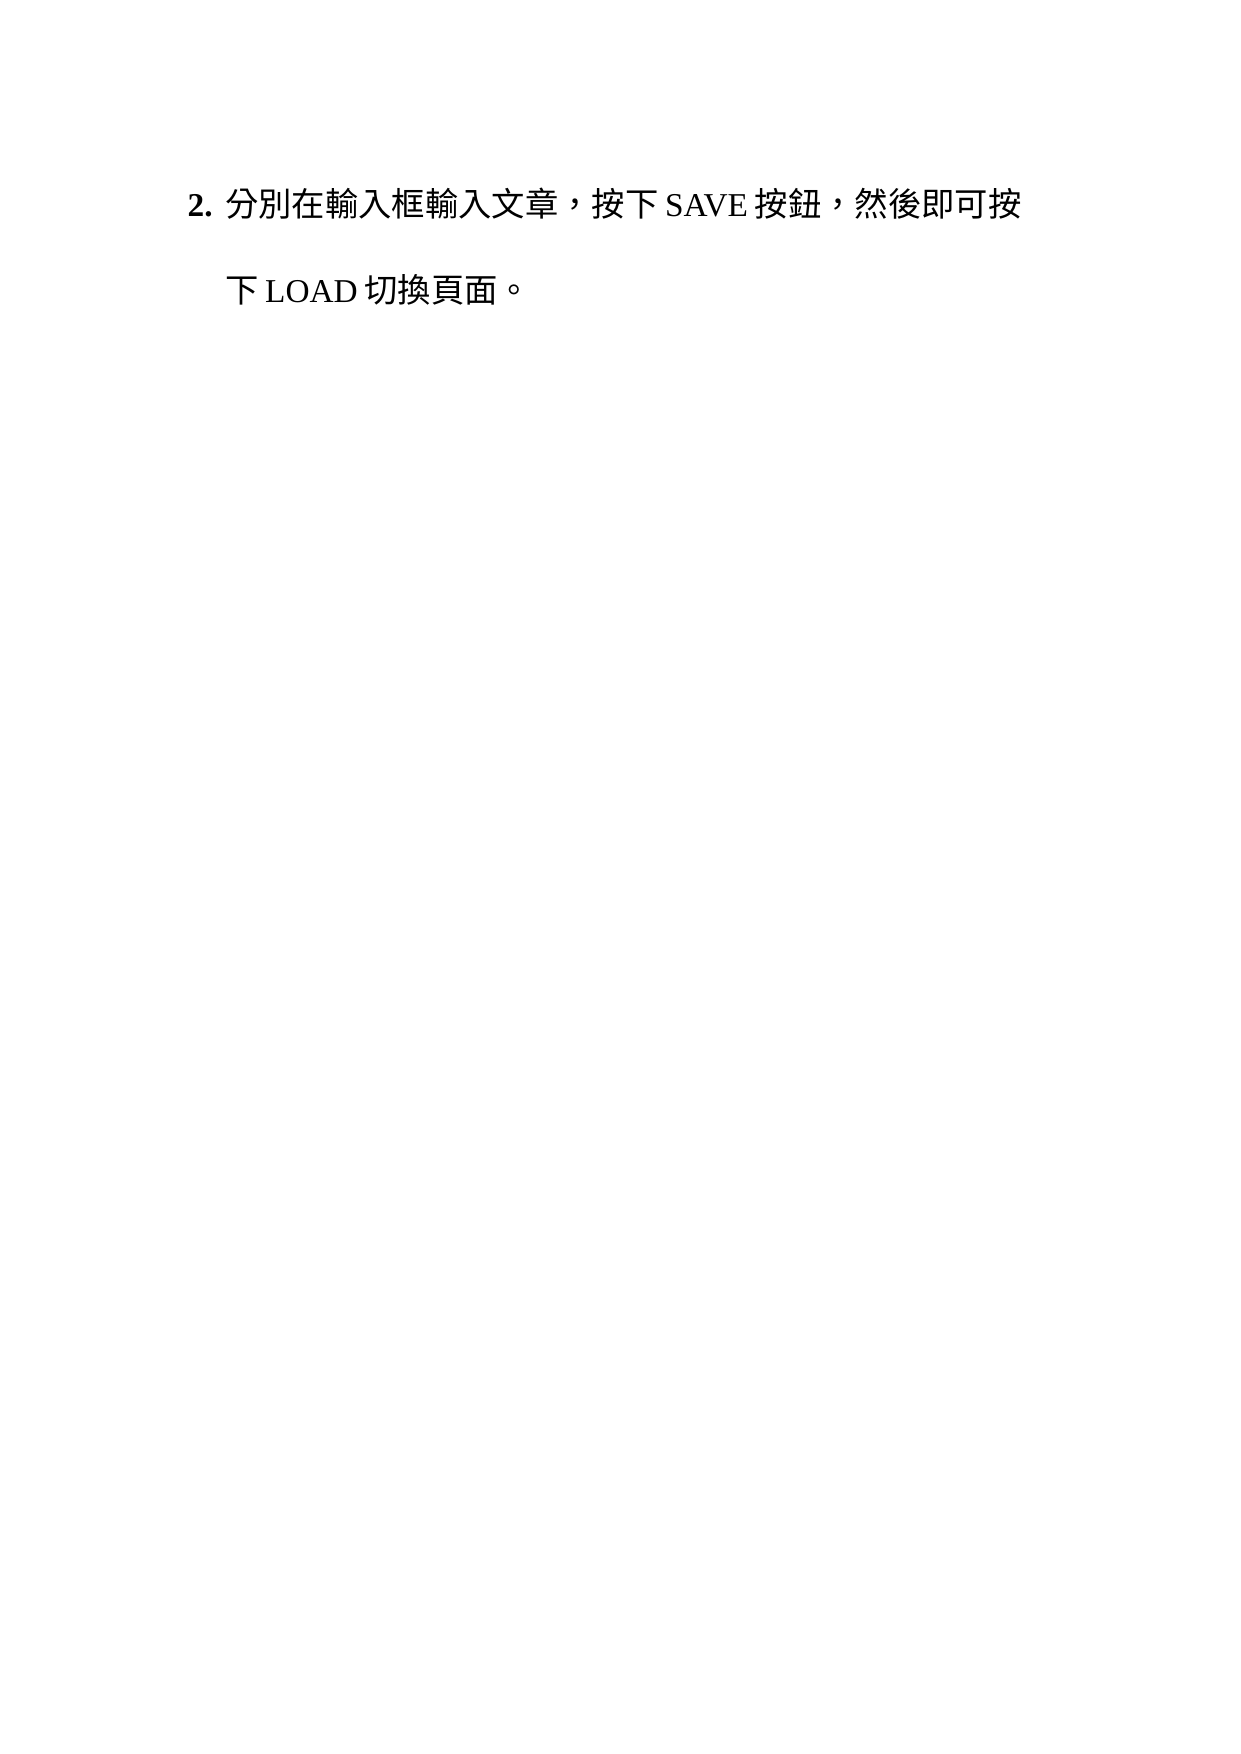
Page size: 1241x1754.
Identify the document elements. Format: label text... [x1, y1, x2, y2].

list 分別在輸入框輸入文章，按下SAVE按鈕，然後即可按下LOAD切換頁面。 [187, 164, 1053, 326]
